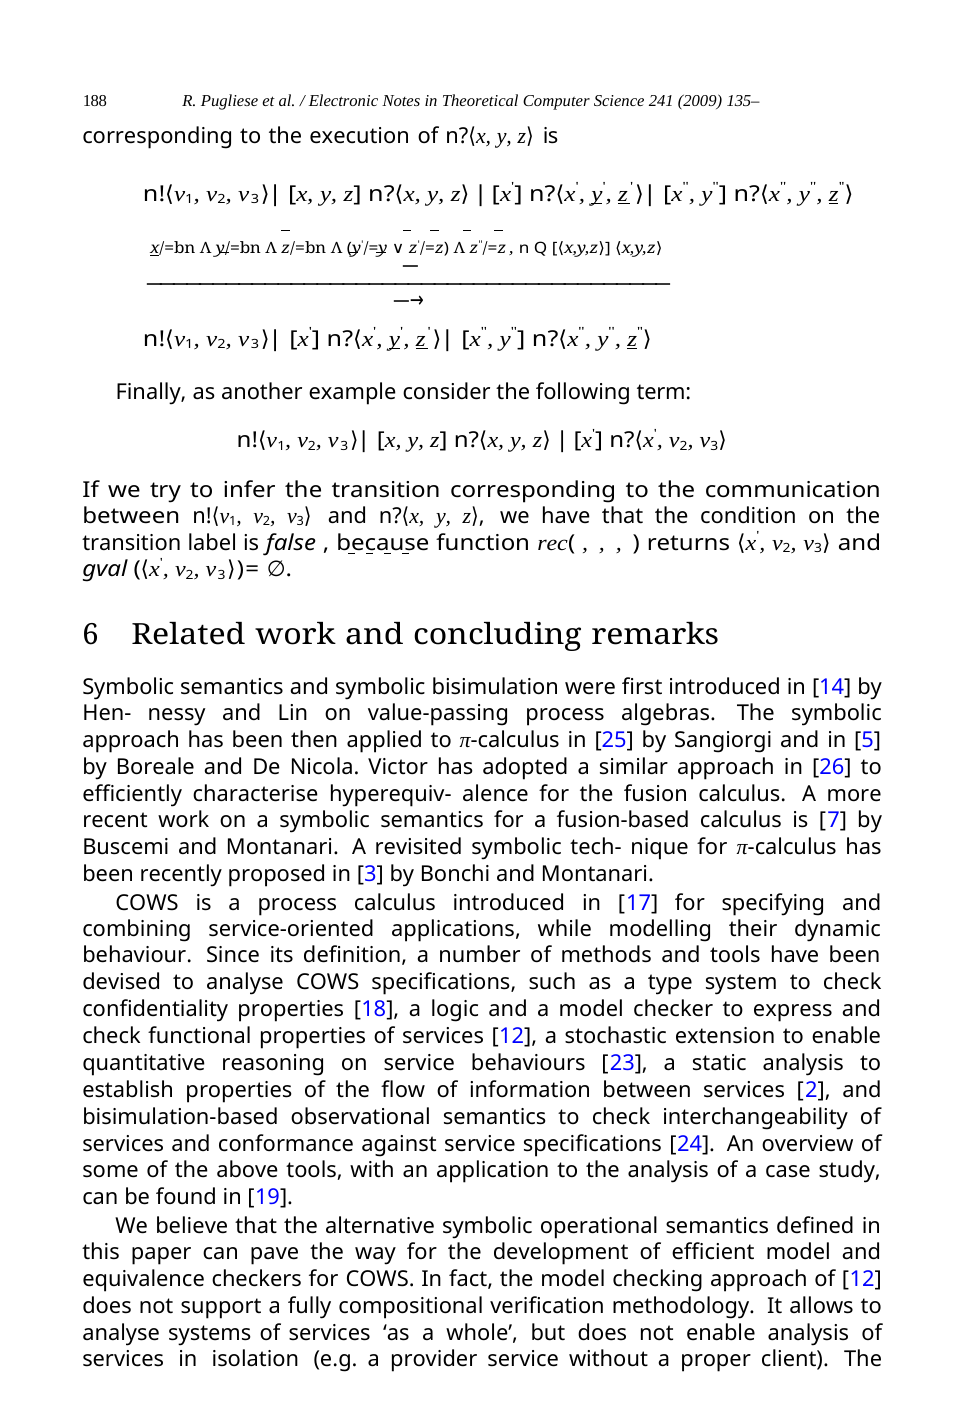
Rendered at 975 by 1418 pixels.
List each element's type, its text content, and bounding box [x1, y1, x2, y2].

subtitle Related work and concluding remarks [82, 613, 919, 653]
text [82, 1212, 882, 1373]
text ——————————————————————————————————————————→ [146, 259, 674, 311]
text n!⟨v1, v2, v3⟩| [x'] n?⟨x', y', z'⟩| [x'', y''] n?⟨x'', y'', z''⟩ [143, 323, 919, 353]
text n!⟨v1, v2, v3⟩| [x, y, z] n?⟨x, y, z⟩ | [x'] n?⟨x', v2, v3⟩ [71, 424, 892, 454]
text Finally, as another example consider the following term: [115, 376, 919, 405]
text x/=bn Λ y/=bn Λ z/=bn Λ (y'/=y ∨ z'/=z) Λ z''/=z , n Q [⟨x,y,z⟩] ⟨x,y,z⟩ [71, 211, 742, 257]
text n!⟨v1, v2, v3⟩| [x, y, z] n?⟨x, y, z⟩ | [x'] n?⟨x', y', z'⟩| [x'', y''] n?⟨x'', y'', z''⟩ [143, 178, 919, 208]
text COWS is a process calculus introduced in [17] for specifying and combining service-oriented applications, while modelling their dynamic behaviour. Since its definition, a number of methods and tools have been devised to analyse COWS specifications, such as a type system to check confidentiality properties [18], a logic and a model checker to express and check functional properties of services [12], a stochastic extension to enable quantitative reasoning on service behaviours [23], a static analysis to establish properties of the flow of information between services [2], and bisimulation-based observational semantics to check interchangeability of services and conformance against service specifications [24]. An overview of some of the above tools, with an application to the analysis of a case study, can be found in [19]. [82, 889, 881, 1211]
text corresponding to the execution of n?⟨x, y, z⟩ is [82, 120, 919, 150]
text If we try to infer the transition corresponding to the communication between n!⟨v1, v2, v3⟩ and n?⟨x, y, z⟩, we have that the condition on the transition label is false , because function rec( , , , ) returns ⟨x', v2, v3⟩ and gval (⟨x', v2, v3⟩)= ∅. [82, 476, 881, 583]
text Symbolic semantics and symbolic bisimulation were first introduced in [14] by Hen- nessy and Lin on value-passing process algebras. The symbolic approach has been then applied to π-calculus in [25] by Sangiorgi and in [5] by Boreale and De Nicola. Victor has adopted a similar approach in [26] to efficiently characterise hyperequiv- alence for the fusion calculus. A more recent work on a symbolic semantics for a fusion-based calculus is [7] by Buscemi and Montanari. A revisited symbolic tech- nique for π-calculus has been recently proposed in [3] by Bonchi and Montanari. [82, 673, 882, 888]
